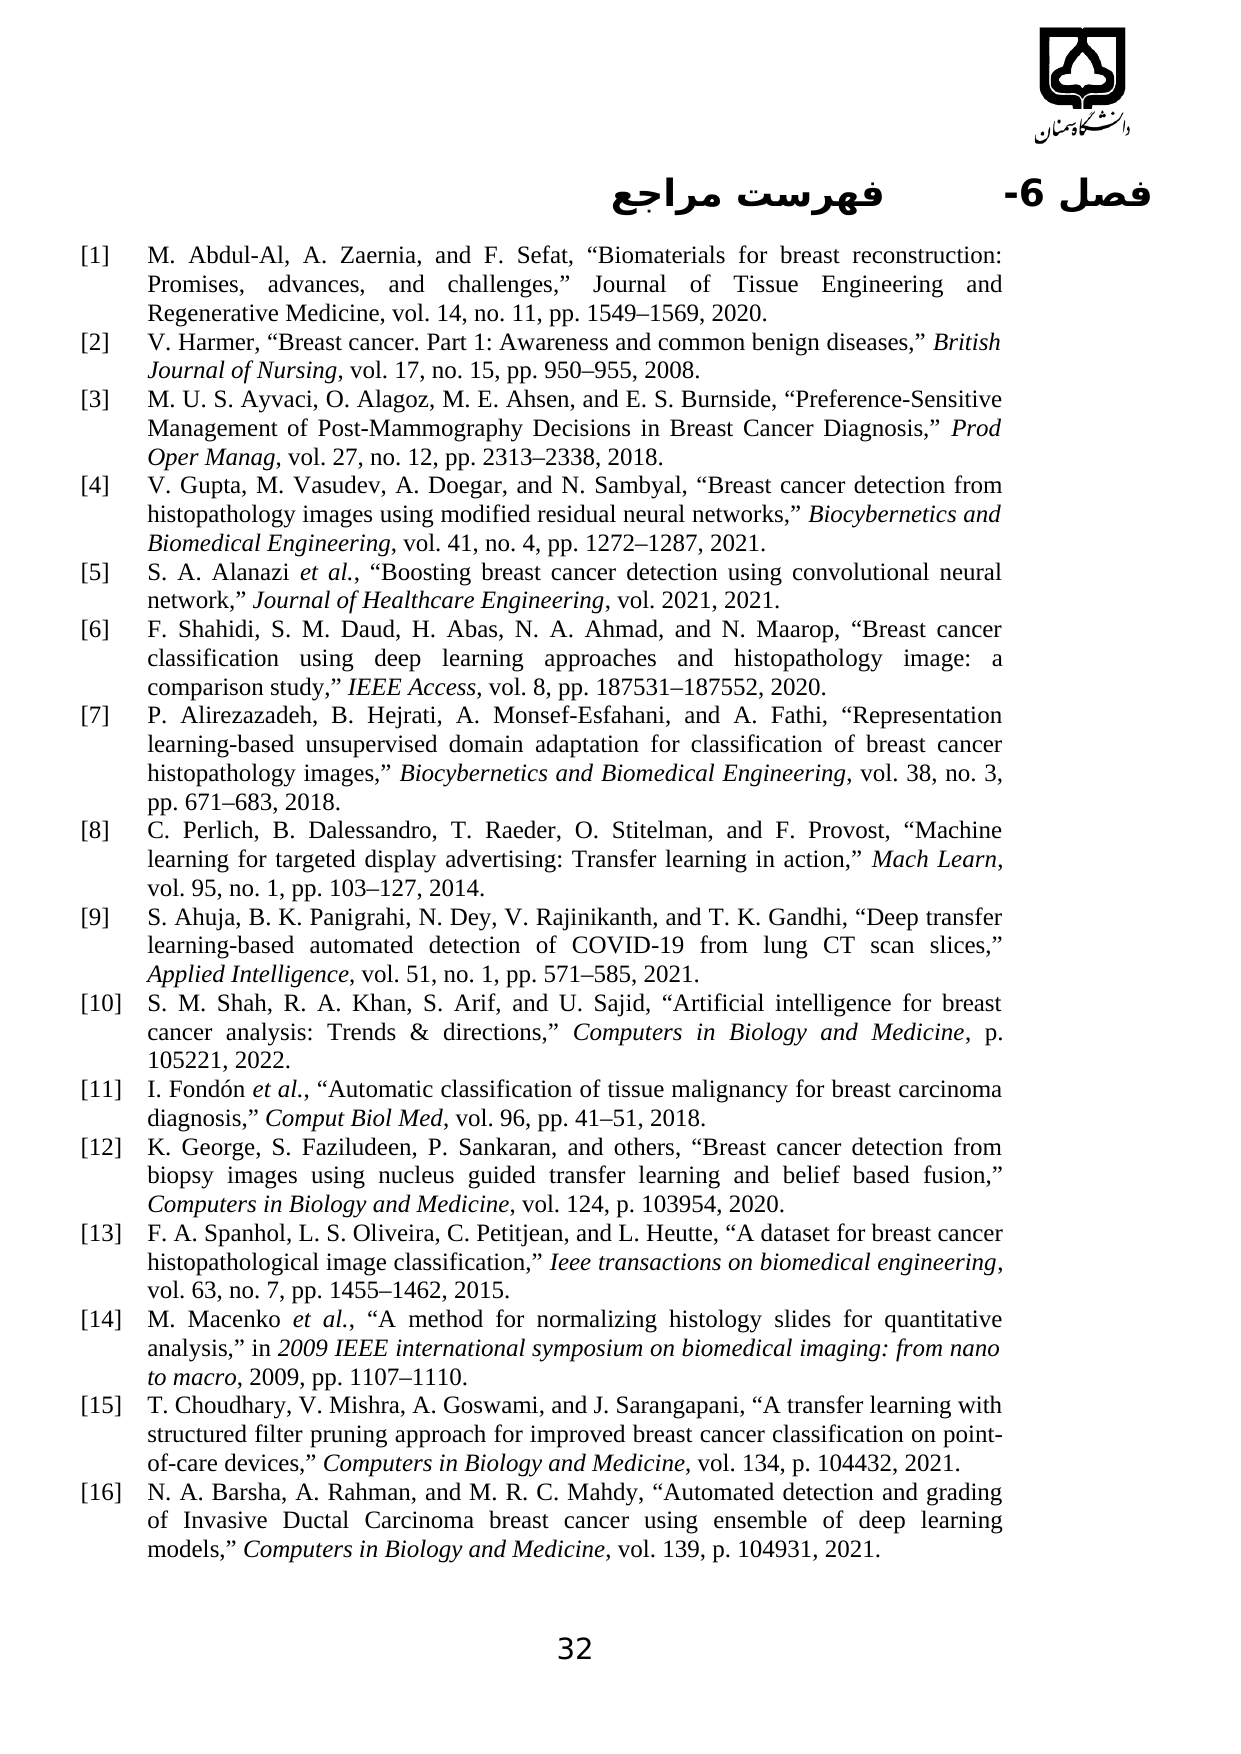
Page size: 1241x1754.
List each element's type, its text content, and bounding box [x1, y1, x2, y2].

picture [1034, 27, 1130, 144]
subtitle فهرست مراجع [147, 172, 1003, 216]
